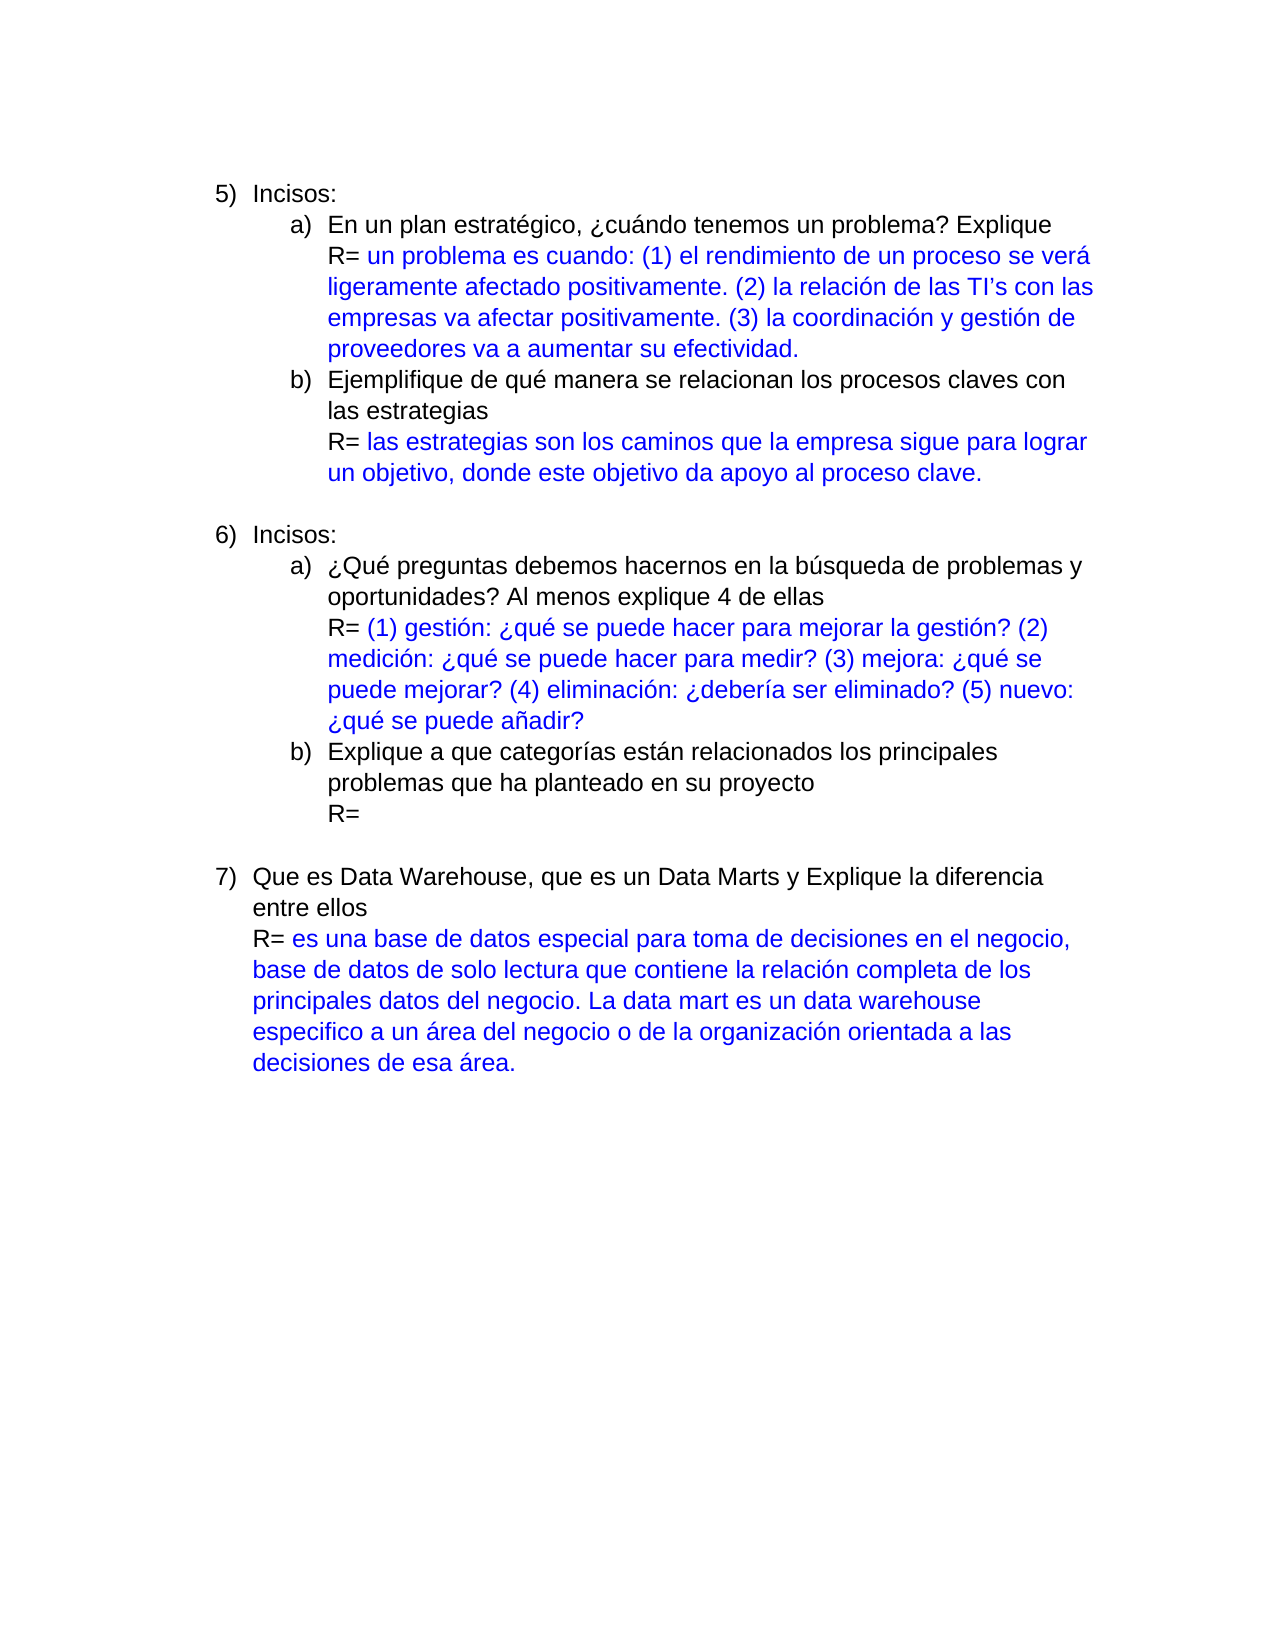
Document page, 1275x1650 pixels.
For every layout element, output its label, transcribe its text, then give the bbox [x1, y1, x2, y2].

list Ejemplifique de qué manera se relacionan los procesos claves con las estrategias [290, 365, 1098, 425]
list R= es una base de datos especial para toma de decisiones en el negocio, base de datos de solo lectura que contiene la relación completa de los principales datos del negocio. La data mart es un data warehouse especifico a un área del negocio o de la organización orientada a las decisiones de esa área. [252, 924, 1098, 1077]
list Explique a que categorías están relacionados los principales problemas que ha planteado en su proyecto [290, 737, 1098, 797]
list R= (1) gestión: ¿qué se puede hacer para mejorar la gestión? (2) medición: ¿qué se puede hacer para medir? (3) mejora: ¿qué se puede mejorar? (4) eliminación: ¿debería ser eliminado? (5) nuevo: ¿qué se puede añadir? [327, 613, 1098, 735]
list R= un problema es cuando: (1) el rendimiento de un proceso se verá ligeramente afectado positivamente. (2) la relación de las TI’s con las empresas va afectar positivamente. (3) la coordinación y gestión de proveedores va a aumentar su efectividad. [327, 241, 1098, 363]
list ¿Qué preguntas debemos hacernos en la búsqueda de problemas y oportunidades? Al menos explique 4 de ellas [290, 551, 1098, 611]
list Incisos: [215, 179, 1098, 207]
list En un plan estratégico, ¿cuándo tenemos un problema? Explique [290, 210, 1098, 238]
list R= las estrategias son los caminos que la empresa sigue para lograr un objetivo, donde este objetivo da apoyo al proceso clave. [327, 427, 1098, 487]
list Incisos: [215, 520, 1098, 549]
list R= [327, 799, 1098, 828]
list Que es Data Warehouse, que es un Data Marts y Explique la diferencia entre ellos [215, 862, 1098, 921]
